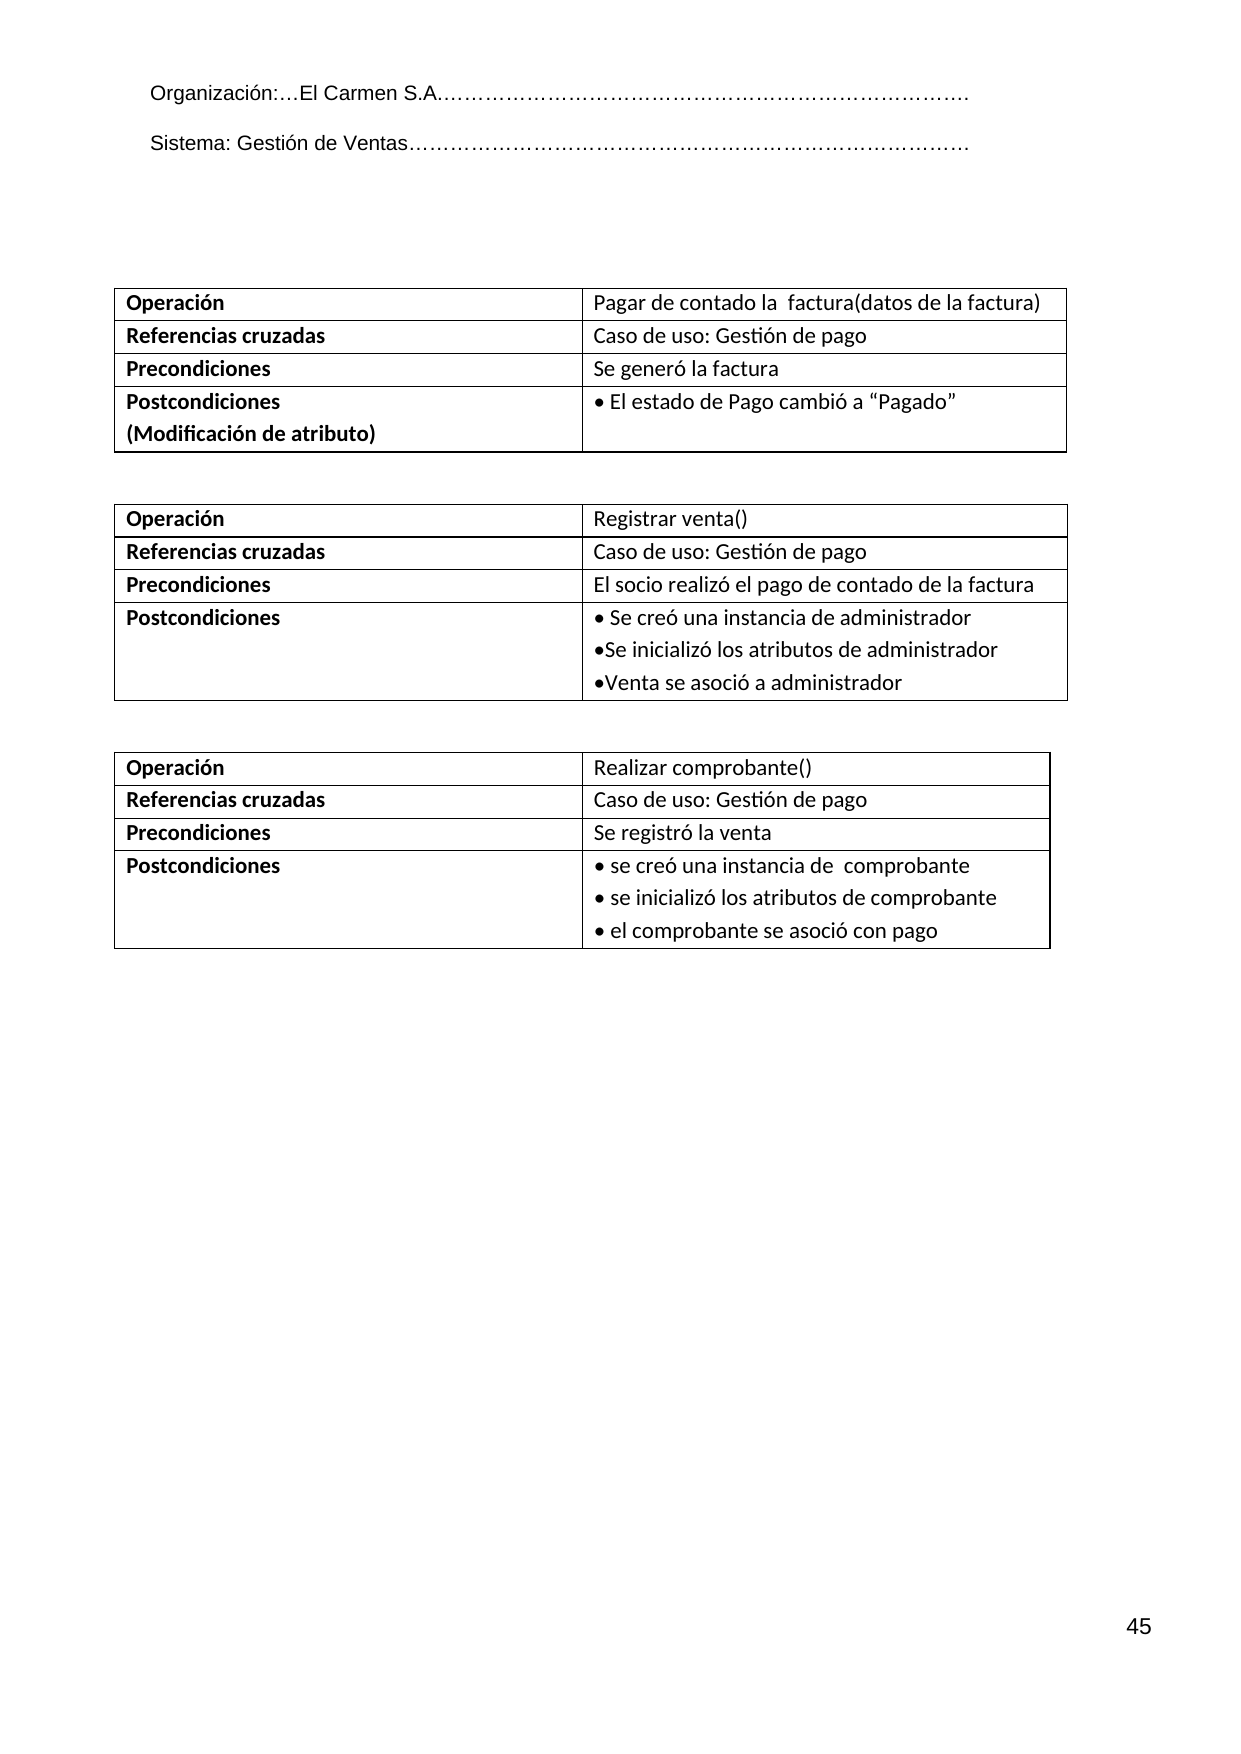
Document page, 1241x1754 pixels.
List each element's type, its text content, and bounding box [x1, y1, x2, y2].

table_cell Caso de uso: Gestión de pago [583, 321, 1066, 353]
table_header Registrar venta() [583, 505, 1067, 536]
table_header Operación [115, 289, 582, 320]
table_header Operación [115, 753, 582, 784]
table_cell • Se creó una instancia de administrador •Se inicializó los atributos de administrador •Venta se asoció a administrador [583, 603, 1067, 699]
table_header Operación [115, 505, 582, 536]
table_cell Caso de uso: Gestión de pago [583, 786, 1049, 817]
table_cell Se generó la factura [583, 354, 1066, 386]
table_cell Referencias cruzadas [115, 538, 582, 569]
table_cell Referencias cruzadas [115, 321, 582, 353]
table_header Realizar comprobante() [583, 753, 1049, 784]
table_cell Postcondiciones [115, 603, 582, 699]
table_cell Referencias cruzadas [115, 786, 582, 817]
table_cell Precondiciones [115, 354, 582, 386]
table_cell Precondiciones [115, 819, 582, 850]
table_header Pagar de contado la factura(datos de la factura) [583, 289, 1066, 320]
table_cell Postcondiciones (Modificación de atributo) [115, 387, 582, 451]
table_cell Precondiciones [115, 570, 582, 602]
table_cell Postcondiciones [115, 851, 582, 948]
table_cell Se registró la venta [583, 819, 1049, 850]
table_cell El socio realizó el pago de contado de la factura [583, 570, 1067, 602]
table_cell • El estado de Pago cambió a “Pagado” [583, 387, 1066, 451]
table_cell • se creó una instancia de comprobante • se inicializó los atributos de comprobante • el comprobante se asoció con pago [583, 851, 1049, 948]
table_cell Caso de uso: Gestión de pago [583, 538, 1067, 569]
